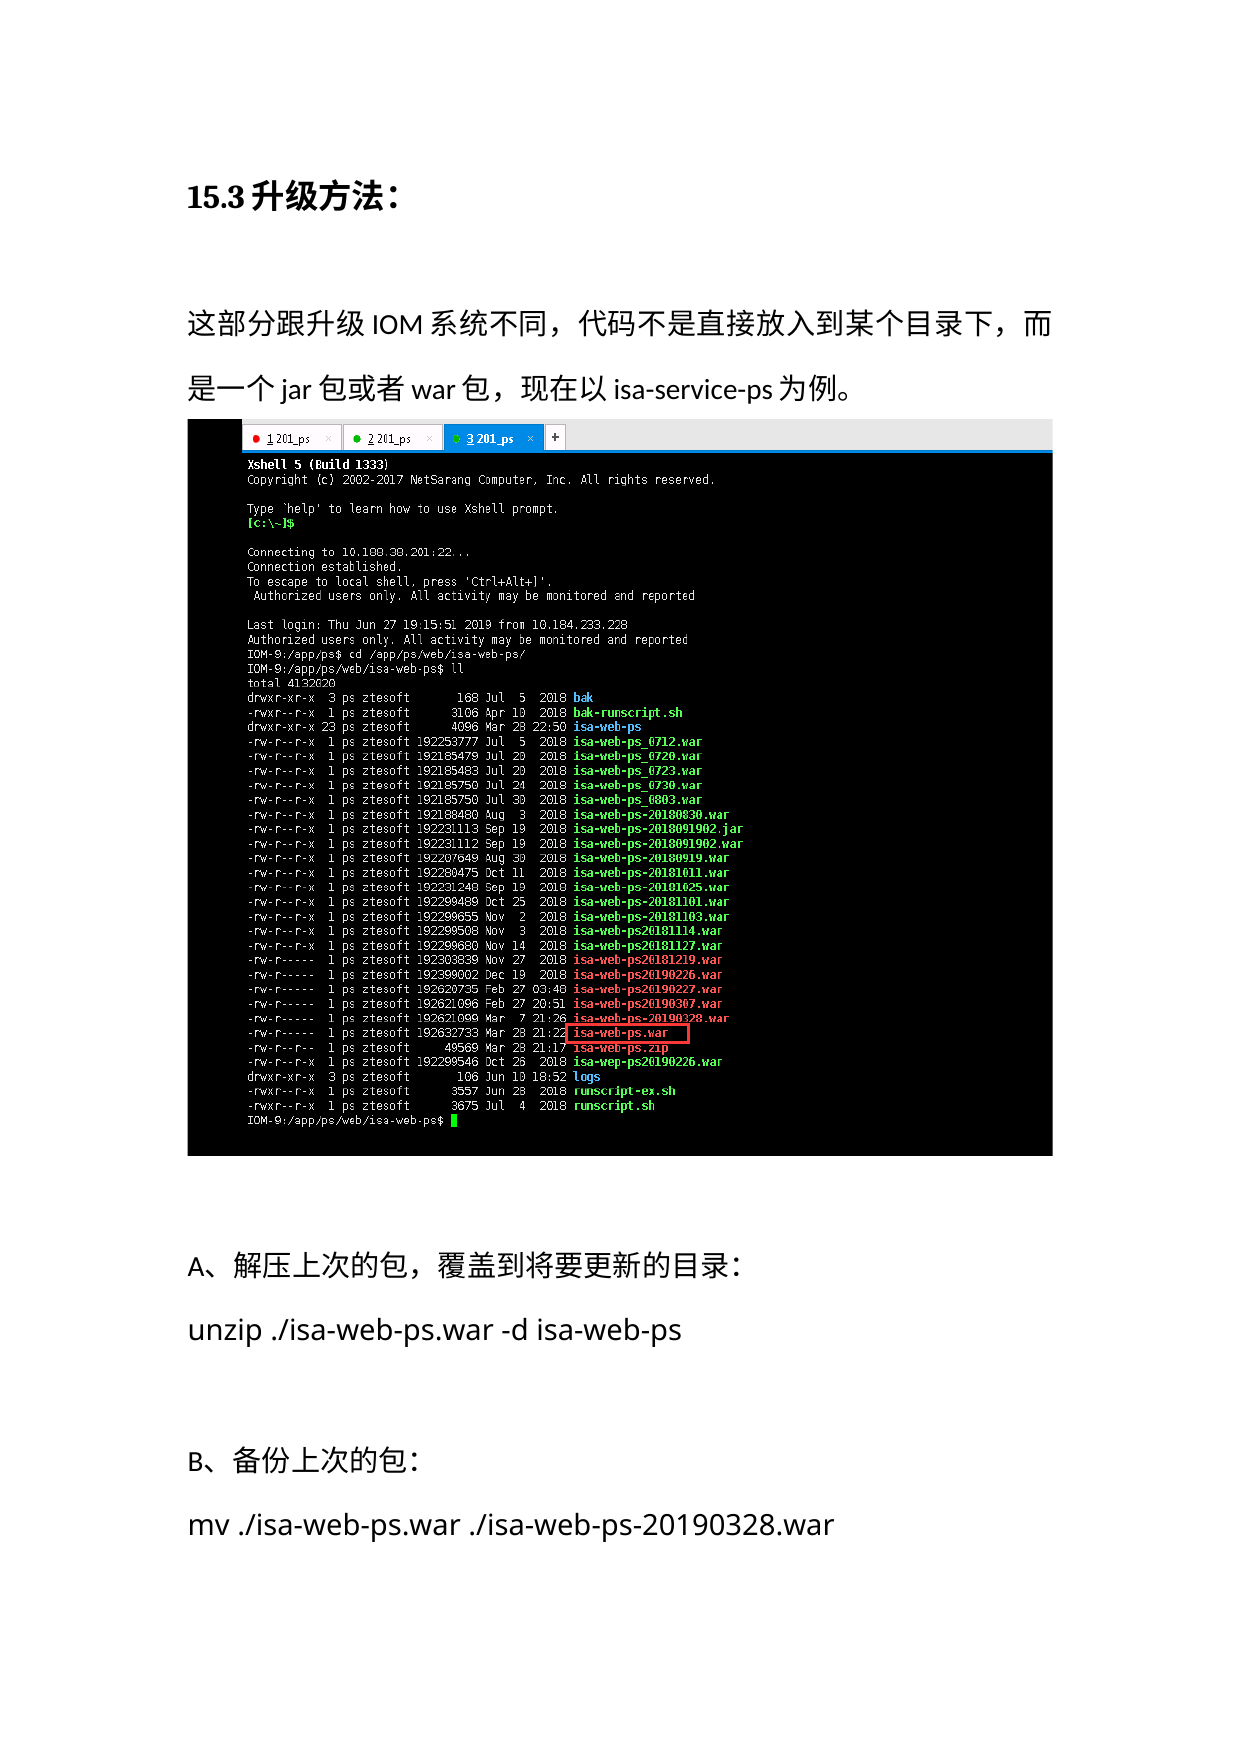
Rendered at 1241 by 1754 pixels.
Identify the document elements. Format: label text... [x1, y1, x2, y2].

subtitle 15.3升级方法： [187, 162, 1053, 227]
text unzip ./isa-web-ps.war -d isa-web-ps [187, 1297, 1053, 1362]
text B、备份上次的包： [187, 1427, 1053, 1492]
text mv ./isa-web-ps.war ./isa-web-ps-20190328.war [187, 1492, 1053, 1557]
text 这部分跟升级IOM系统不同，代码不是直接放入到某个目录下，而是一个jar包或者war包，现在以isa-service-ps为例。 [187, 289, 1053, 419]
text A、解压上次的包，覆盖到将要更新的目录： [187, 1232, 1053, 1297]
picture [187, 419, 1053, 1156]
